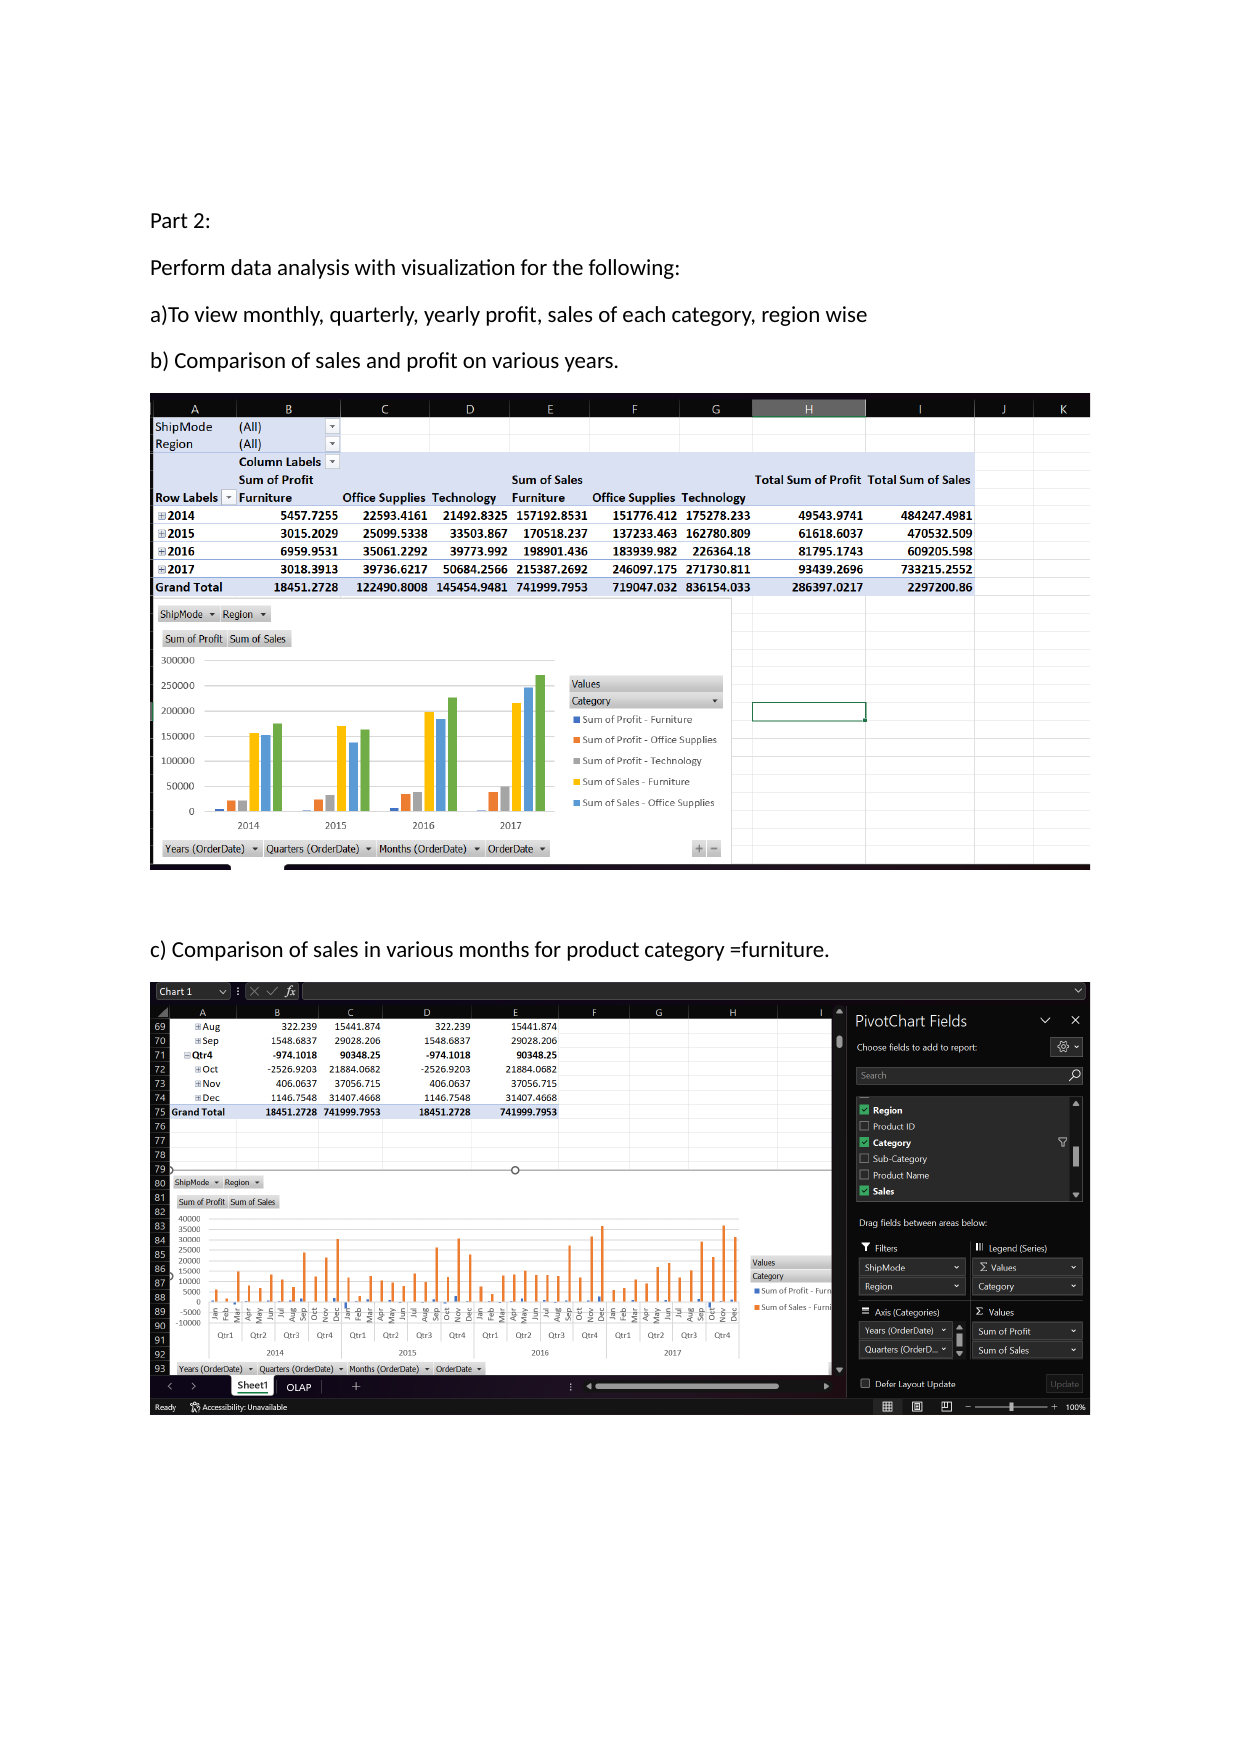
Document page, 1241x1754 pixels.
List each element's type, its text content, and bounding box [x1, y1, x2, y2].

text Perform data analysis with visualization for the following: [150, 253, 1090, 281]
text Part 2: [150, 206, 1090, 234]
text b) Comparison of sales and profit on various years. [150, 347, 1090, 375]
picture [150, 393, 1091, 870]
text c) Comparison of sales in various months for product category =furniture. [150, 935, 1090, 963]
text a)To view monthly, quarterly, yearly profit, sales of each category, region wise [150, 300, 1090, 328]
picture [150, 982, 1091, 1415]
